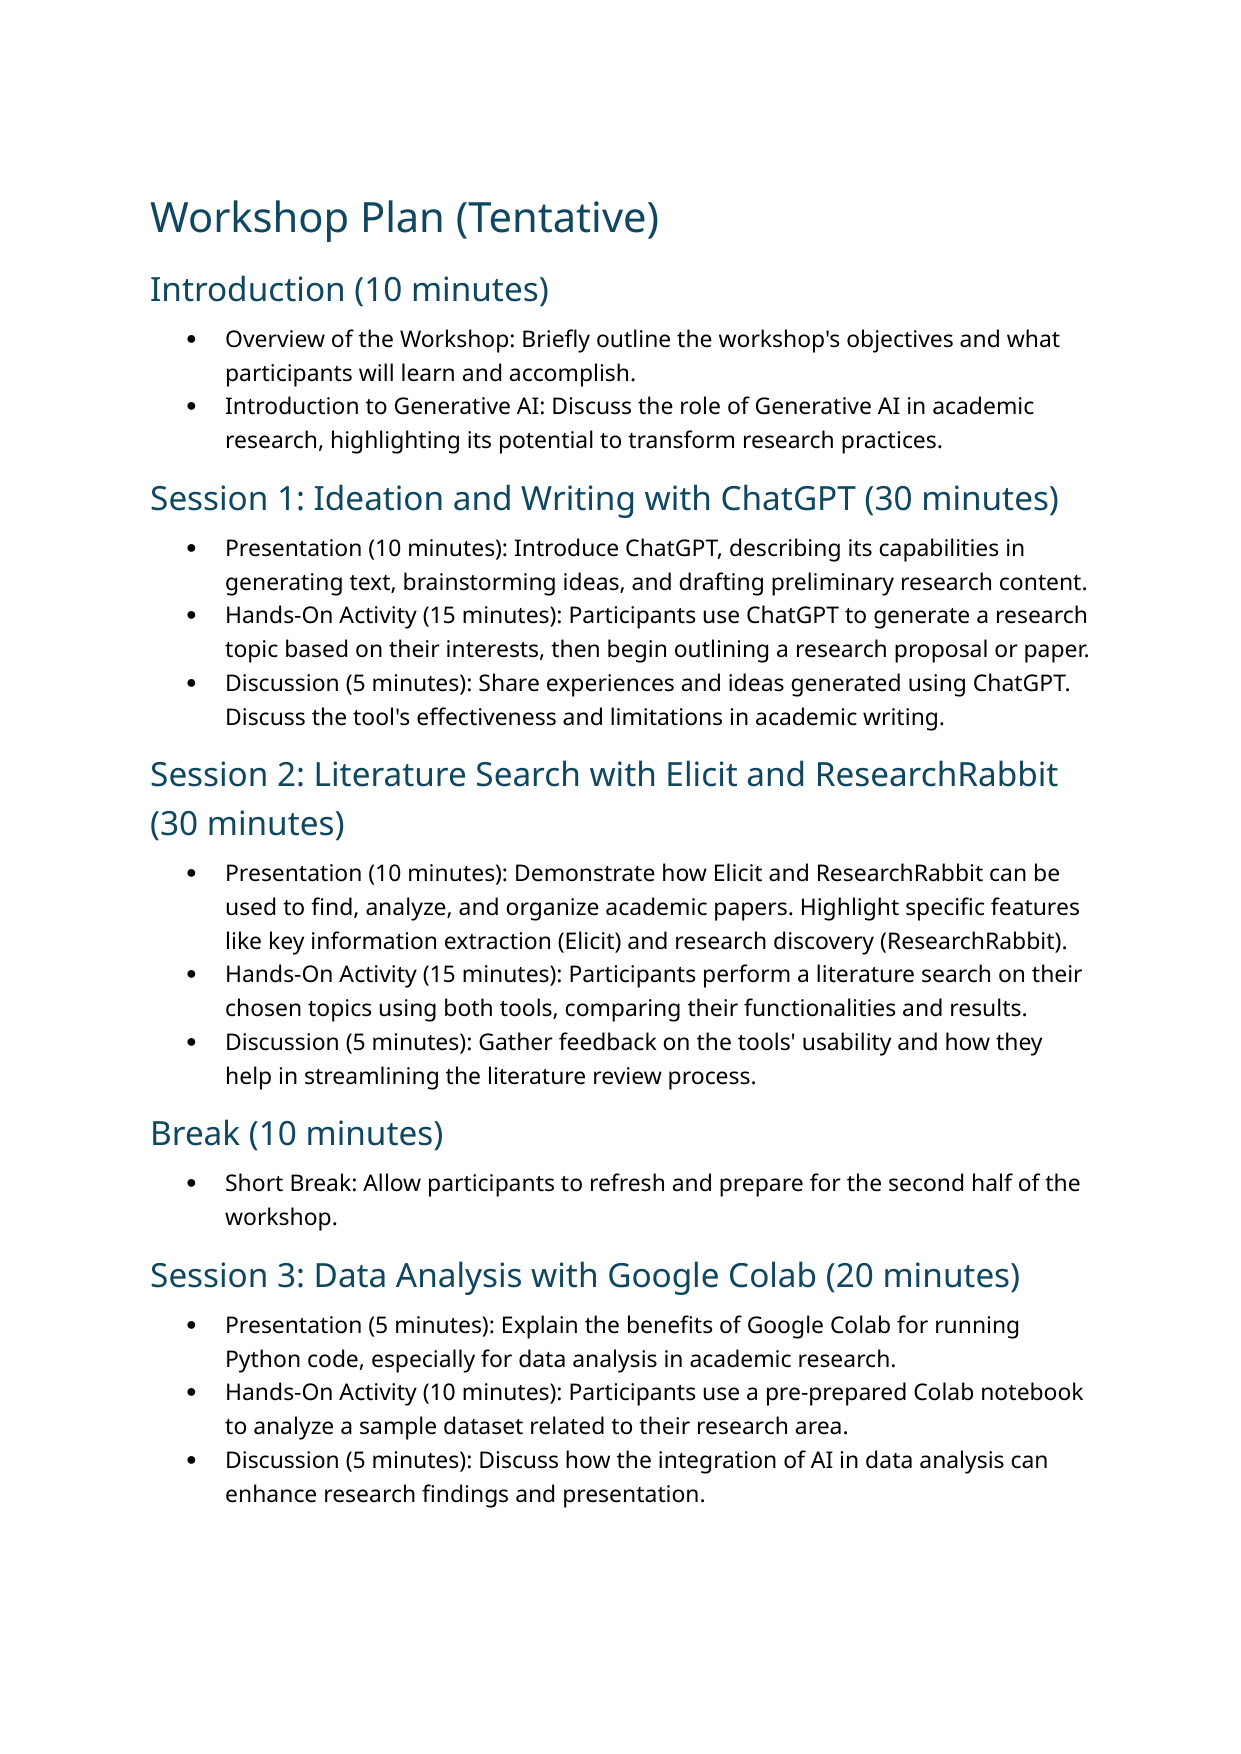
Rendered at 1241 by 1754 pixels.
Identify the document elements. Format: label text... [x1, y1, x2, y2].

list Presentation (5 minutes): Explain the benefits of Google Colab for running Python code, especially for data analysis in academic research. [187, 1309, 1090, 1374]
subtitle Break (10 minutes) [150, 1110, 1090, 1155]
list Presentation (10 minutes): Demonstrate how Elicit and ResearchRabbit can be used to find, analyze, and organize academic papers. Highlight specific features like key information extraction (Elicit) and research discovery (ResearchRabbit). [187, 857, 1090, 956]
list Discussion (5 minutes): Discuss how the integration of AI in data analysis can enhance research findings and presentation. [187, 1444, 1090, 1509]
subtitle Session 3: Data Analysis with Google Colab (20 minutes) [150, 1251, 1090, 1297]
subtitle Workshop Plan (Tentative) [150, 187, 1090, 244]
list Short Break: Allow participants to refresh and prepare for the second half of the workshop. [187, 1167, 1090, 1232]
list Hands-On Activity (15 minutes): Participants perform a literature search on their chosen topics using both tools, comparing their functionalities and results. [187, 958, 1090, 1023]
list Introduction to Generative AI: Discuss the role of Generative AI in academic research, highlighting its potential to transform research practices. [187, 390, 1090, 455]
list Overview of the Workshop: Briefly outline the workshop's objectives and what participants will learn and accomplish. [187, 323, 1090, 388]
subtitle Introduction (10 minutes) [150, 265, 1090, 311]
subtitle Session 1: Ideation and Writing with ChatGPT (30 minutes) [150, 474, 1090, 520]
list Discussion (5 minutes): Gather feedback on the tools' usability and how they help in streamlining the literature review process. [187, 1026, 1090, 1091]
list Presentation (10 minutes): Introduce ChatGPT, describing its capabilities in generating text, brainstorming ideas, and drafting preliminary research content. [187, 532, 1090, 597]
list Discussion (5 minutes): Share experiences and ideas generated using ChatGPT. Discuss the tool's effectiveness and limitations in academic writing. [187, 667, 1090, 732]
subtitle Session 2: Literature Search with Elicit and ResearchRabbit (30 minutes) [150, 751, 1090, 845]
list Hands-On Activity (15 minutes): Participants use ChatGPT to generate a research topic based on their interests, then begin outlining a research proposal or paper. [187, 599, 1090, 664]
list Hands-On Activity (10 minutes): Participants use a pre-prepared Colab notebook to analyze a sample dataset related to their research area. [187, 1376, 1090, 1441]
